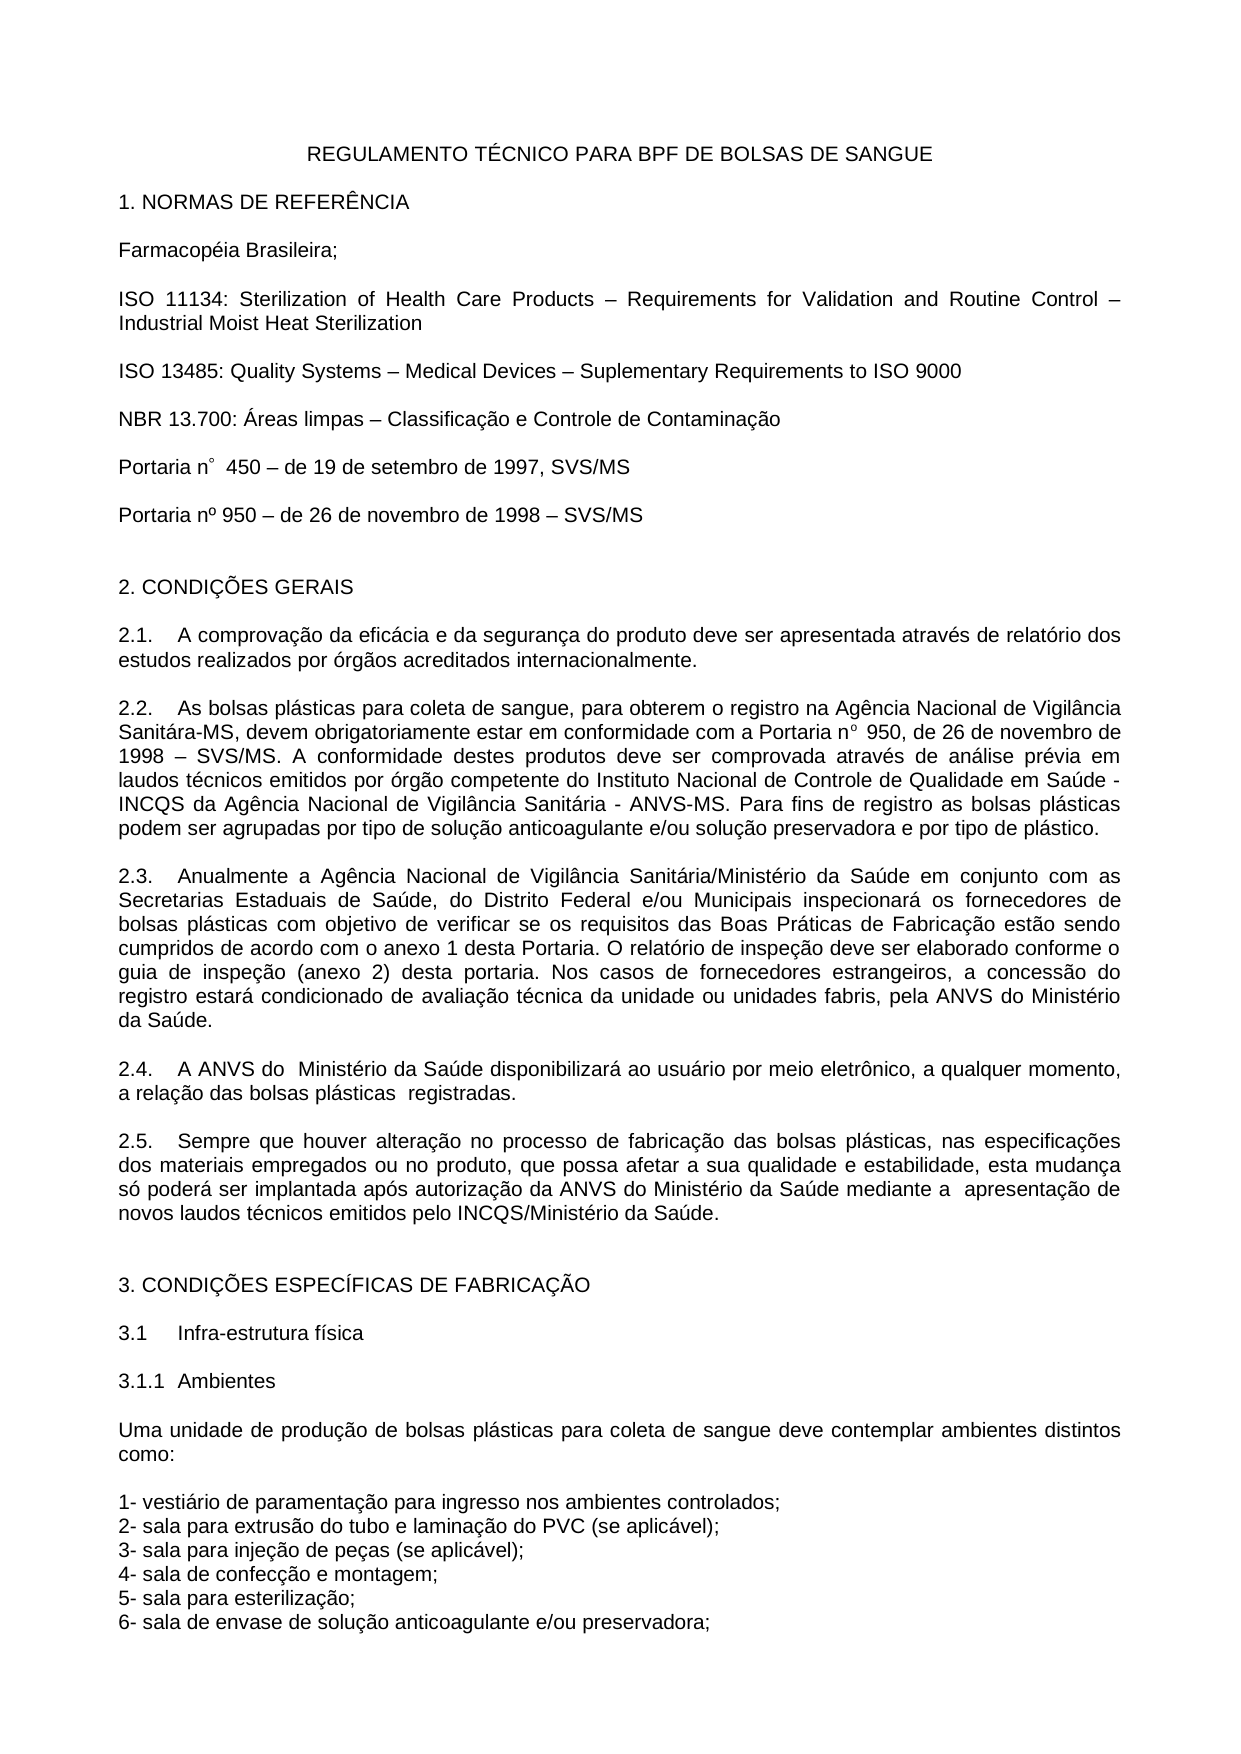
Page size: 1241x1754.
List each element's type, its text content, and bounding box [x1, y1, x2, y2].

text 1- vestiário de paramentação para ingresso nos ambientes controlados; [118, 1490, 1122, 1514]
subtitle REGULAMENTO TÉCNICO PARA BPF DE BOLSAS DE SANGUE [118, 142, 1122, 166]
text 2.3. Anualmente a Agência Nacional de Vigilância Sanitária/Ministério da Saúde em conjunto com as Secretarias Estaduais de Saúde, do Distrito Federal e/ou Municipais inspecionará os fornecedores de bolsas plásticas com objetivo de verificar se os requisitos das Boas Práticas de Fabricação estão sendo cumpridos de acordo com o anexo 1 desta Portaria. O relatório de inspeção deve ser elaborado conforme o guia de inspeção (anexo 2) desta portaria. Nos casos de fornecedores estrangeiros, a concessão do registro estará condicionado de avaliação técnica da unidade ou unidades fabris, pela ANVS do Ministério da Saúde. [118, 864, 1122, 1032]
text 5- sala para esterilização; [118, 1586, 1122, 1610]
text 4- sala de confecção e montagem; [118, 1562, 1122, 1586]
text 2.2. As bolsas plásticas para coleta de sangue, para obterem o registro na Agência Nacional de Vigilância Sanitára-MS, devem obrigatoriamente estar em conformidade com a Portaria no 950, de 26 de novembro de 1998 – SVS/MS. A conformidade destes produtos deve ser comprovada através de análise prévia em laudos técnicos emitidos por órgão competente do Instituto Nacional de Controle de Qualidade em Saúde - INCQS da Agência Nacional de Vigilância Sanitária - ANVS-MS. Para fins de registro as bolsas plásticas podem ser agrupadas por tipo de solução anticoagulante e/ou solução preservadora e por tipo de plástico. [118, 696, 1122, 840]
text 6- sala de envase de solução anticoagulante e/ou preservadora; [118, 1610, 1122, 1634]
text Portaria nº 950 – de 26 de novembro de 1998 – SVS/MS [118, 503, 1122, 527]
text 3- sala para injeção de peças (se aplicável); [118, 1538, 1122, 1562]
text ISO 13485: Quality Systems – Medical Devices – Suplementary Requirements to ISO 9000 [118, 359, 1122, 383]
text 2. CONDIÇÕES GERAIS [118, 575, 1122, 599]
text 2- sala para extrusão do tubo e laminação do PVC (se aplicável); [118, 1514, 1122, 1538]
text NBR 13.700: Áreas limpas – Classificação e Controle de Contaminação [118, 407, 1122, 431]
text Uma unidade de produção de bolsas plásticas para coleta de sangue deve contemplar ambientes distintos como: [118, 1417, 1122, 1466]
text 2.4. A ANVS do Ministério da Saúde disponibilizará ao usuário por meio eletrônico, a qualquer momento, a relação das bolsas plásticas registradas. [118, 1057, 1122, 1105]
text 2.5. Sempre que houver alteração no processo de fabricação das bolsas plásticas, nas especificações dos materiais empregados ou no produto, que possa afetar a sua qualidade e estabilidade, esta mudança só poderá ser implantada após autorização da ANVS do Ministério da Saúde mediante a apresentação de novos laudos técnicos emitidos pelo INCQS/Ministério da Saúde. [118, 1129, 1122, 1225]
text 1. NORMAS DE REFERÊNCIA [118, 190, 1122, 214]
text Portaria n 450 – de 19 de setembro de 1997, SVS/MS [118, 455, 1122, 479]
text 2.1. A comprovação da eficácia e da segurança do produto deve ser apresentada através de relatório dos estudos realizados por órgãos acreditados internacionalmente. [118, 623, 1122, 672]
text 3.1.1 Ambientes [118, 1369, 1122, 1393]
text 3. CONDIÇÕES ESPECÍFICAS DE FABRICAÇÃO [118, 1273, 1122, 1297]
text Farmacopéia Brasileira; [118, 238, 1122, 262]
text 3.1 Infra-estrutura física [118, 1321, 1122, 1345]
text ISO 11134: Sterilization of Health Care Products – Requirements for Validation and Routine Control – Industrial Moist Heat Sterilization [118, 287, 1122, 335]
